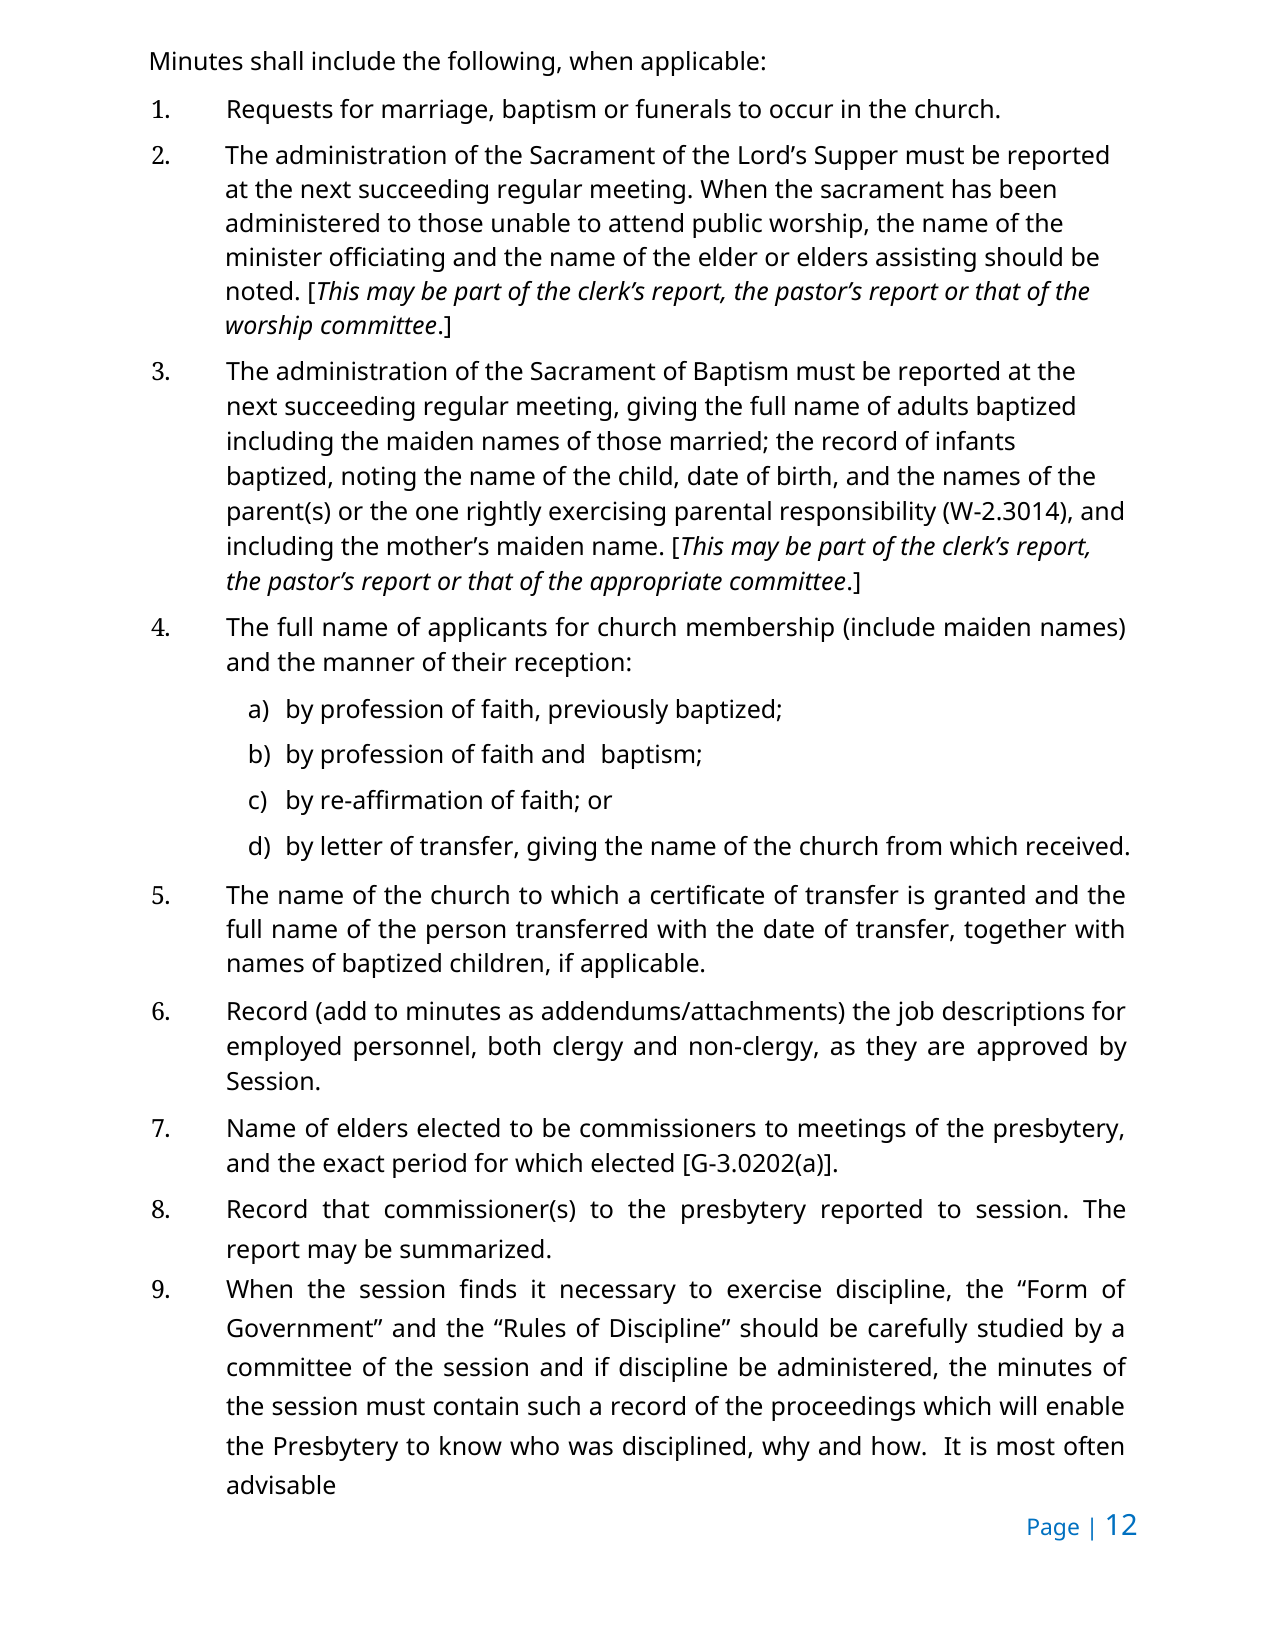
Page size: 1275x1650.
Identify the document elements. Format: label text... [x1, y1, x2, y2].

subtitle Minutes shall include the following, when applicable: [148, 44, 1137, 78]
list by profession of faith and baptism; [248, 737, 1137, 771]
list by re-affirmation of faith; or [248, 783, 1137, 817]
list Record that commissioner(s) to the presbytery reported to session. The report may be summarized. [151, 1192, 1127, 1265]
list Requests for marriage, baptism or funerals to occur in the church. [151, 91, 1137, 126]
list The administration of the Sacrament of the Lord’s Supper must be reported at the next succeeding regular meeting. When the sacrament has been administered to those unable to attend public worship, the name of the minister officiating and the name of the elder or elders assisting should be noted. [This may be part of the clerk’s report, the pastor’s report or that of the worship committee.] [151, 137, 1127, 342]
list The administration of the Sacrament of Baptism must be reported at the next succeeding regular meeting, giving the full name of adults baptized including the maiden names of those married; the record of infants baptized, noting the name of the child, date of birth, and the names of the parent(s) or the one rightly exercising parental responsibility (W-2.3014), and including the mother’s maiden name. [This may be part of the clerk’s report, the pastor’s report or that of the appropriate committee.] [151, 353, 1127, 598]
list When the session finds it necessary to exercise discipline, the “Form of Government” and the “Rules of Discipline” should be carefully studied by a committee of the session and if discipline be administered, the minutes of the session must contain such a record of the proceedings which will enable the Presbytery to know who was disciplined, why and how. It is most often advisable [151, 1271, 1127, 1501]
list by profession of faith, previously baptized; [248, 691, 1137, 725]
list The full name of applicants for church membership (include maiden names) and the manner of their reception: [151, 610, 1126, 679]
list Record (add to minutes as addendums/attachments) the job descriptions for employed personnel, both clergy and non-clergy, as they are approved by Session. [151, 994, 1127, 1098]
list The name of the church to which a certificate of transfer is granted and the full name of the person transferred with the date of transfer, together with names of baptized children, if applicable. [151, 878, 1127, 980]
list by letter of transfer, giving the name of the church from which received. [248, 828, 1137, 862]
list Name of elders elected to be commissioners to meetings of the presbytery, and the exact period for which elected [G-3.0202(a)]. [151, 1111, 1126, 1180]
